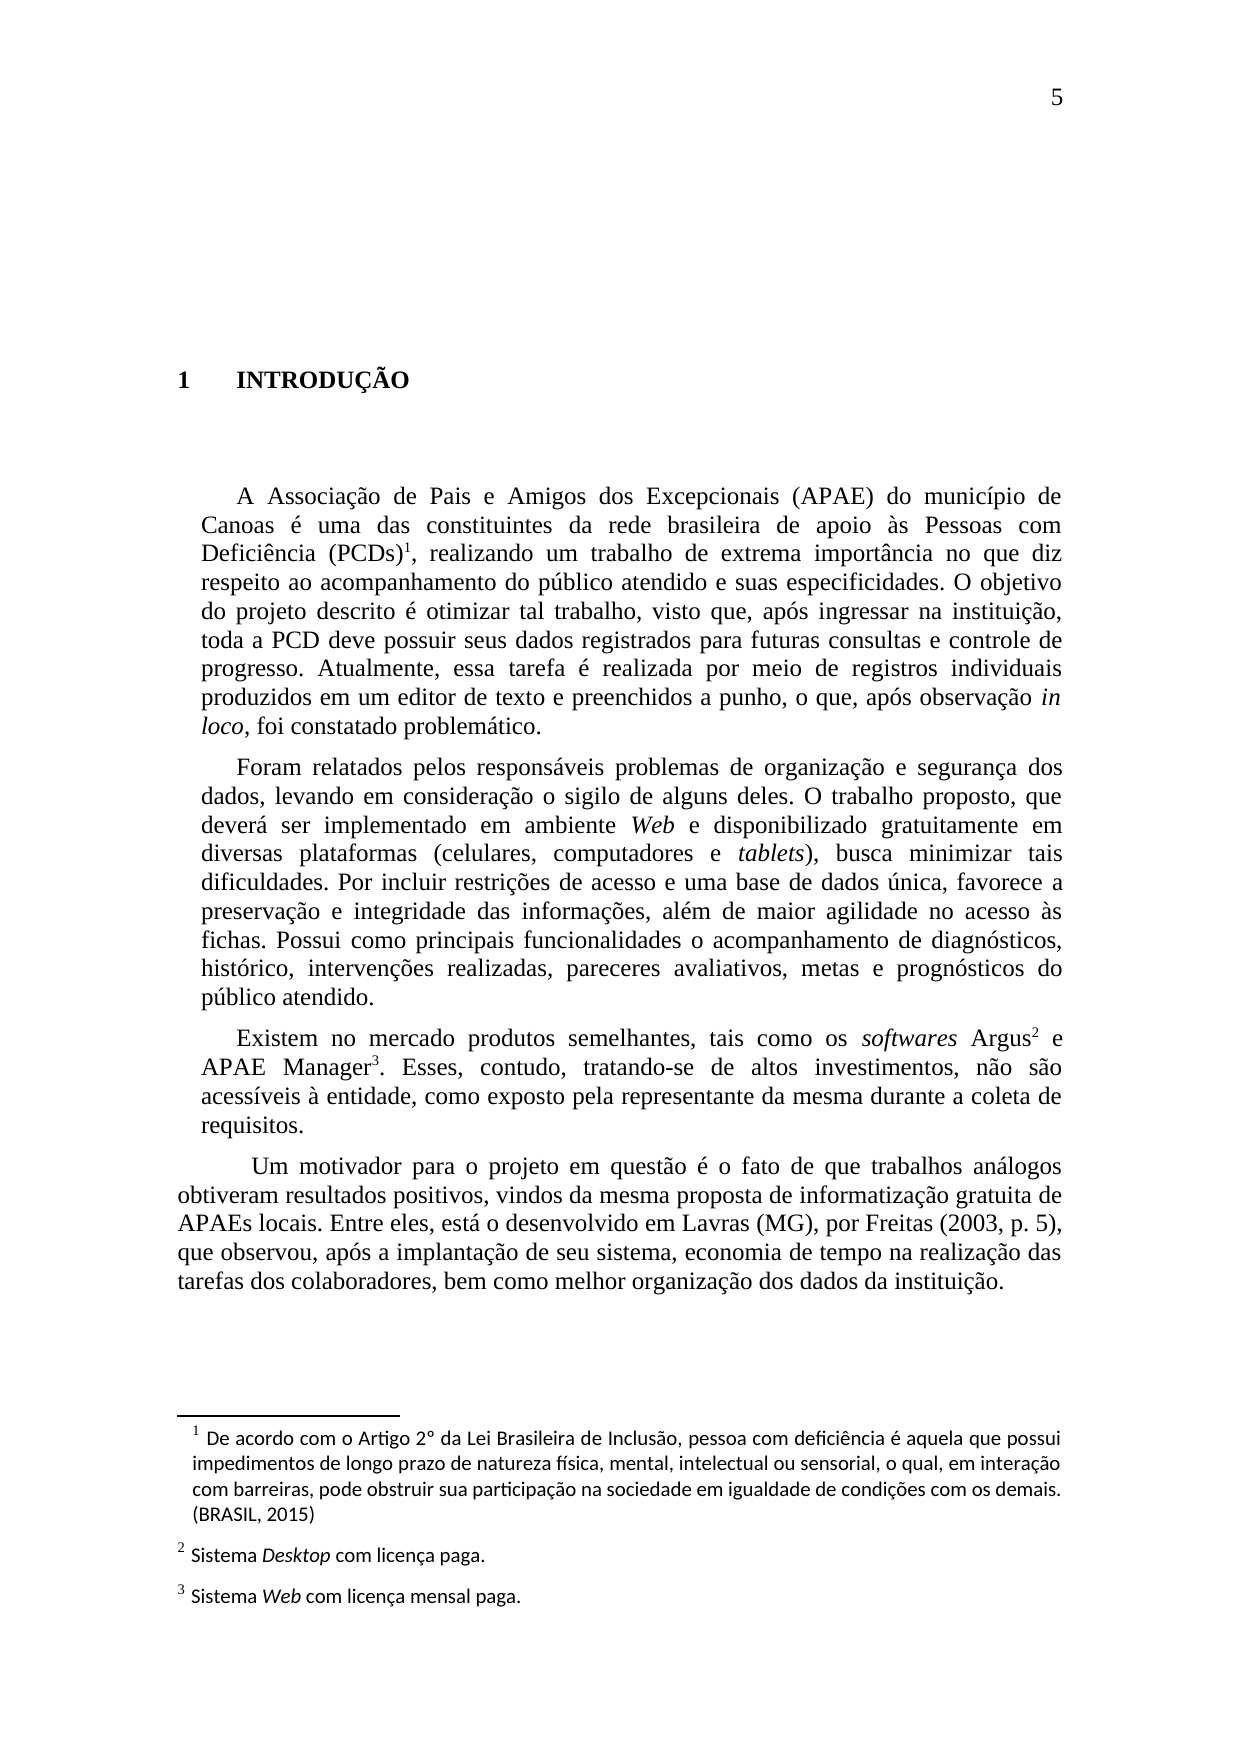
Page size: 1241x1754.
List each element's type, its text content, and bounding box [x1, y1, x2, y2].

text Um motivador para o projeto em questão é o fato de que trabalhos análogos obtiveram resultados positivos, vindos da mesma proposta de informatização gratuita de APAEs locais. Entre eles, está o desenvolvido em Lavras (MG), por Freitas (2003, p. 5), que observou, após a implantação de seu sistema, economia de tempo na realização das tarefas dos colaboradores, bem como melhor organização dos dados da instituição. [177, 1151, 1063, 1295]
subtitle INTRODUÇÃO [177, 365, 1063, 393]
text Foram relatados pelos responsáveis problemas de organização e segurança dos dados, levando em consideração o sigilo de alguns deles. O trabalho proposto, que deverá ser implementado em ambiente Web e disponibilizado gratuitamente em diversas plataformas (celulares, computadores e tablets), busca minimizar tais dificuldades. Por incluir restrições de acesso e uma base de dados única, favorece a preservação e integridade das informações, além de maior agilidade no acesso às fichas. Possui como principais funcionalidades o acompanhamento de diagnósticos, histórico, intervenções realizadas, pareceres avaliativos, metas e prognósticos do público atendido. [201, 752, 1063, 1011]
text Existem no mercado produtos semelhantes, tais como os softwares Argus e APAE Manager. Esses, contudo, tratando-se de altos investimentos, não são acessíveis à entidade, como exposto pela representante da mesma durante a coleta de requisitos. [201, 1023, 1063, 1138]
text A Associação de Pais e Amigos dos Excepcionais (APAE) do município de Canoas é uma das constituintes da rede brasileira de apoio às Pessoas com Deficiência (PCDs), realizando um trabalho de extrema importância no que diz respeito ao acompanhamento do público atendido e suas especificidades. O objetivo do projeto descrito é otimizar tal trabalho, visto que, após ingressar na instituição, toda a PCD deve possuir seus dados registrados para futuras consultas e controle de progresso. Atualmente, essa tarefa é realizada por meio de registros individuais produzidos em um editor de texto e preenchidos a punho, o que, após observação in loco, foi constatado problemático. [201, 481, 1063, 740]
